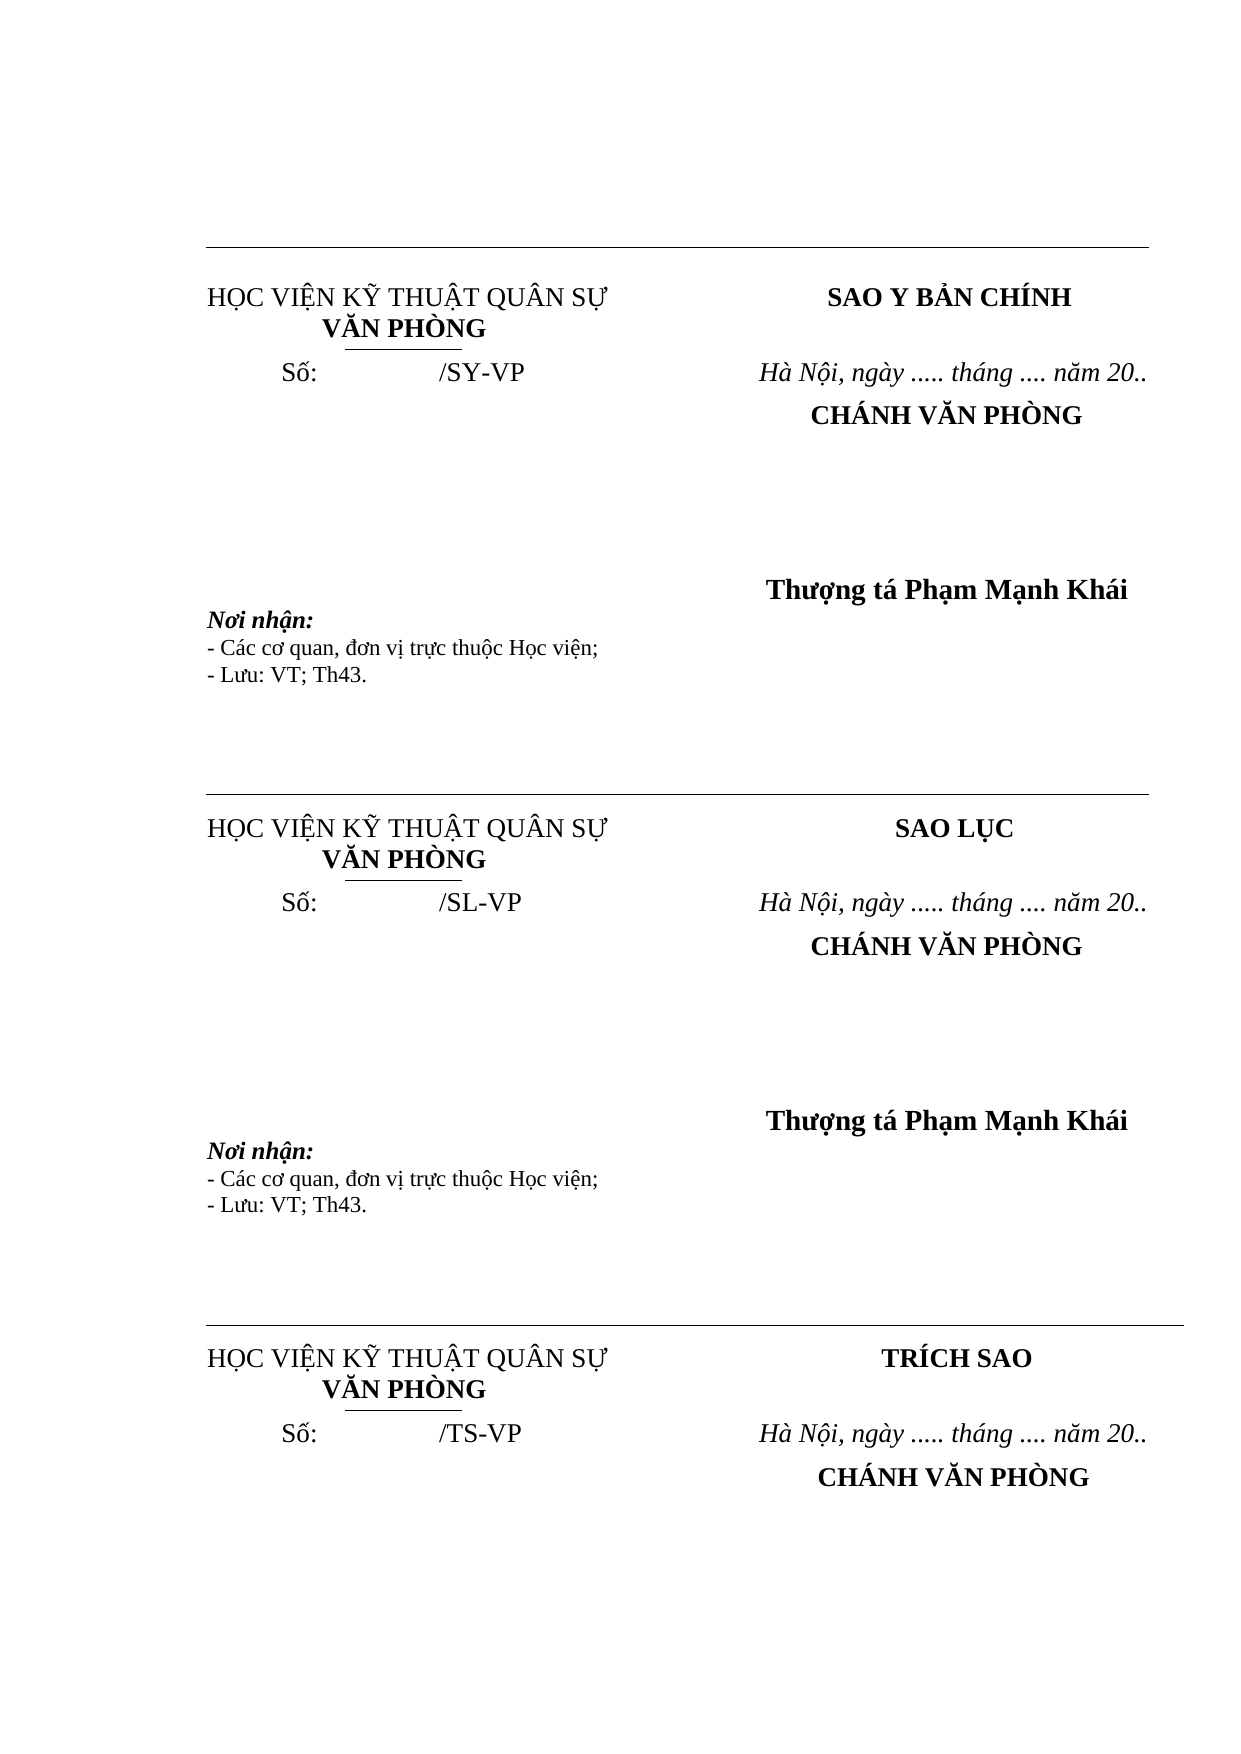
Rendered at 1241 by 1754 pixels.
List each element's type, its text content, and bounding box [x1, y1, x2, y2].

text CHÁNH VĂN PHÒNG [207, 930, 1166, 961]
text - Các cơ quan, đơn vị trực thuộc Học viện; [207, 1165, 1166, 1192]
text CHÁNH VĂN PHÒNG [207, 1461, 1166, 1492]
text VĂN PHÒNG [207, 1374, 1166, 1405]
text - Lưu: VT; Th43. [207, 1192, 1166, 1218]
text - Các cơ quan, đơn vị trực thuộc Học viện; [207, 634, 1166, 661]
text HỌC VIỆN KỸ THUẬT QUÂN SỰ TRÍCH SAO [207, 1342, 1166, 1374]
text VĂN PHÒNG [207, 843, 1166, 874]
text - Lưu: VT; Th43. [207, 661, 1166, 687]
text Thượng tá Phạm Mạnh Khái [207, 1103, 1166, 1136]
text Nơi nhận: [207, 1136, 1166, 1165]
text CHÁNH VĂN PHÒNG [207, 399, 1166, 430]
text HỌC VIỆN KỸ THUẬT QUÂN SỰ SAO LỤC [207, 812, 1166, 843]
text Nơi nhận: [207, 606, 1166, 634]
text VĂN PHÒNG [207, 312, 1166, 343]
text Số: /TS-VP Hà Nội, ngày ..... tháng .... năm 20.. [207, 1417, 1166, 1448]
text Thượng tá Phạm Mạnh Khái [207, 572, 1166, 606]
text Số: /SY-VP Hà Nội, ngày ..... tháng .... năm 20.. [207, 356, 1166, 387]
text Số: /SL-VP Hà Nội, ngày ..... tháng .... năm 20.. [207, 886, 1166, 918]
text HỌC VIỆN KỸ THUẬT QUÂN SỰ SAO Y BẢN CHÍNH [207, 281, 1166, 312]
